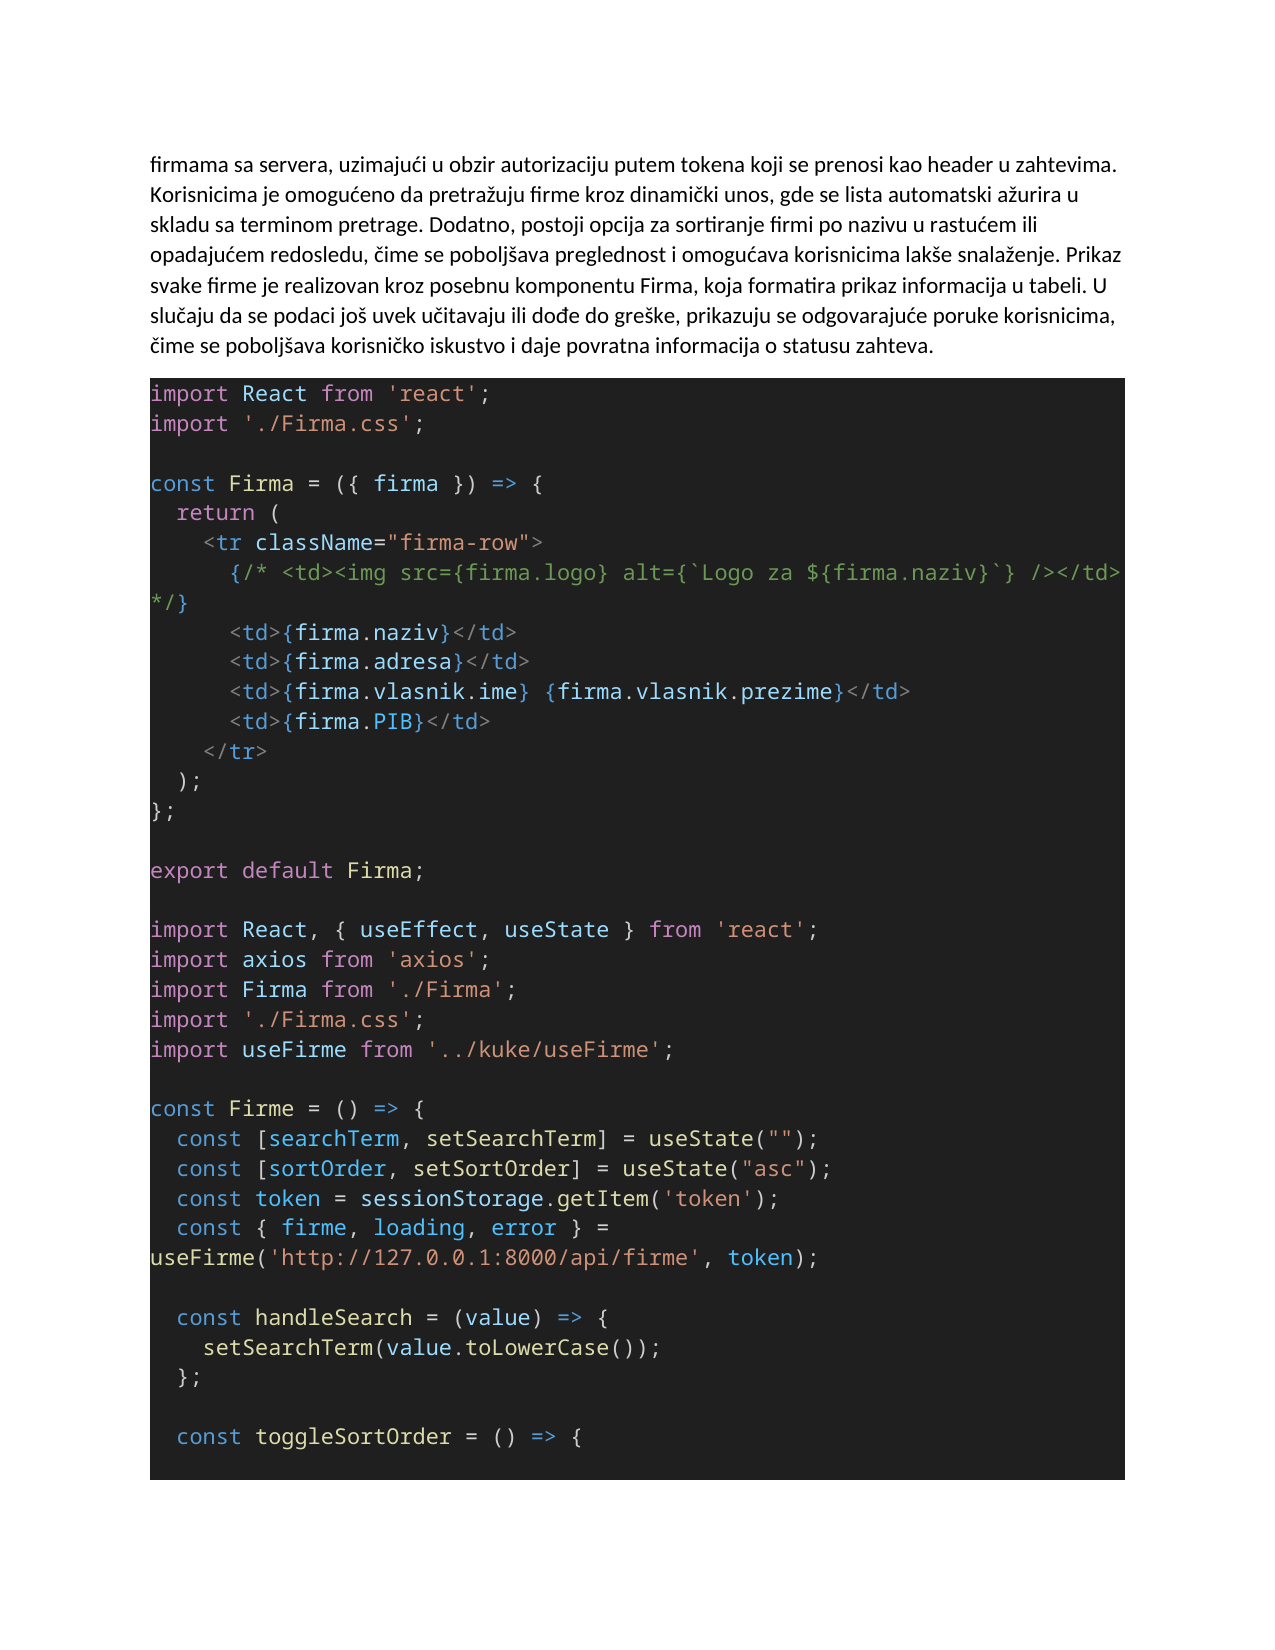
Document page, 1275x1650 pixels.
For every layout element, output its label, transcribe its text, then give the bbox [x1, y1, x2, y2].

text const [searchTerm, setSearchTerm] = useState(""); [150, 1123, 1125, 1153]
text }; [150, 1361, 1125, 1391]
text import React from 'react'; [150, 378, 1125, 408]
text const Firma = ({ firma }) => { [150, 467, 1125, 497]
text </tr> [150, 736, 1125, 765]
text ); [150, 765, 1125, 795]
text const toggleSortOrder = () => { [150, 1421, 1125, 1451]
text }; [150, 795, 1125, 825]
text export default Firma; [150, 855, 1125, 884]
text <td>{firma.vlasnik.ime} {firma.vlasnik.prezime}</td> [150, 676, 1125, 706]
text return ( [150, 497, 1125, 527]
text <td>{firma.adresa}</td> [150, 646, 1125, 676]
text import './Firma.css'; [150, 408, 1125, 438]
text <td>{firma.naziv}</td> [150, 616, 1125, 646]
text <td>{firma.PIB}</td> [150, 706, 1125, 736]
text setSearchTerm(value.toLowerCase()); [150, 1331, 1125, 1361]
text import React, { useEffect, useState } from 'react'; [150, 914, 1125, 944]
text import './Firma.css'; [150, 1004, 1125, 1033]
text const [sortOrder, setSortOrder] = useState("asc"); [150, 1153, 1125, 1182]
text import axios from 'axios'; [150, 944, 1125, 974]
text const handleSearch = (value) => { [150, 1302, 1125, 1331]
text import Firma from './Firma'; [150, 974, 1125, 1004]
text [150, 150, 1125, 359]
text const token = sessionStorage.getItem('token'); [150, 1182, 1125, 1212]
text const Firme = () => { [150, 1093, 1125, 1123]
text const { firme, loading, error } = useFirme('http://127.0.0.1:8000/api/firme', token); [150, 1212, 1125, 1272]
text <tr className="firma-row"> [150, 527, 1125, 557]
text import useFirme from '../kuke/useFirme'; [150, 1033, 1125, 1063]
text {/* <td><img src={firma.logo} alt={`Logo za ${firma.naziv}`} /></td> */} [150, 557, 1125, 616]
